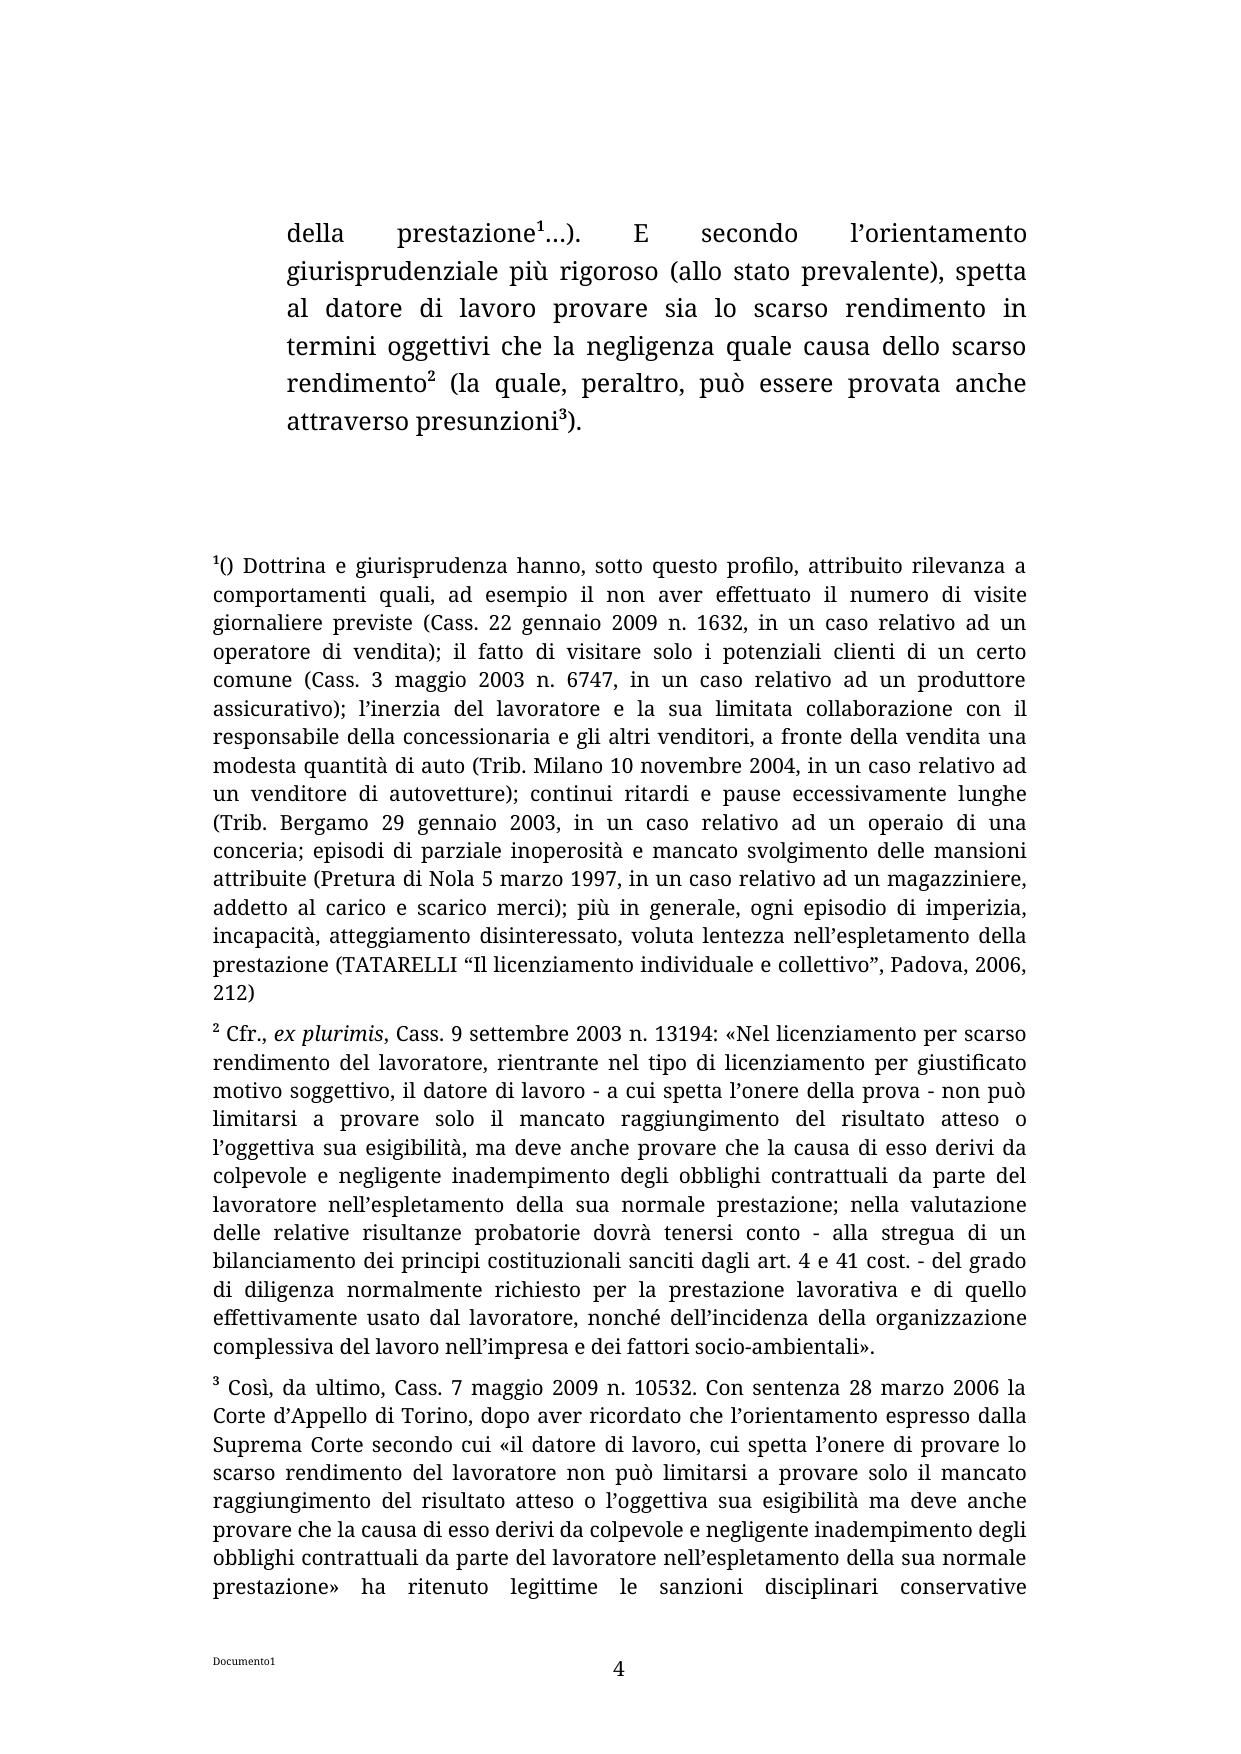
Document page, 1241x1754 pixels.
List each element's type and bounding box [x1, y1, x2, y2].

text [286, 213, 1028, 438]
